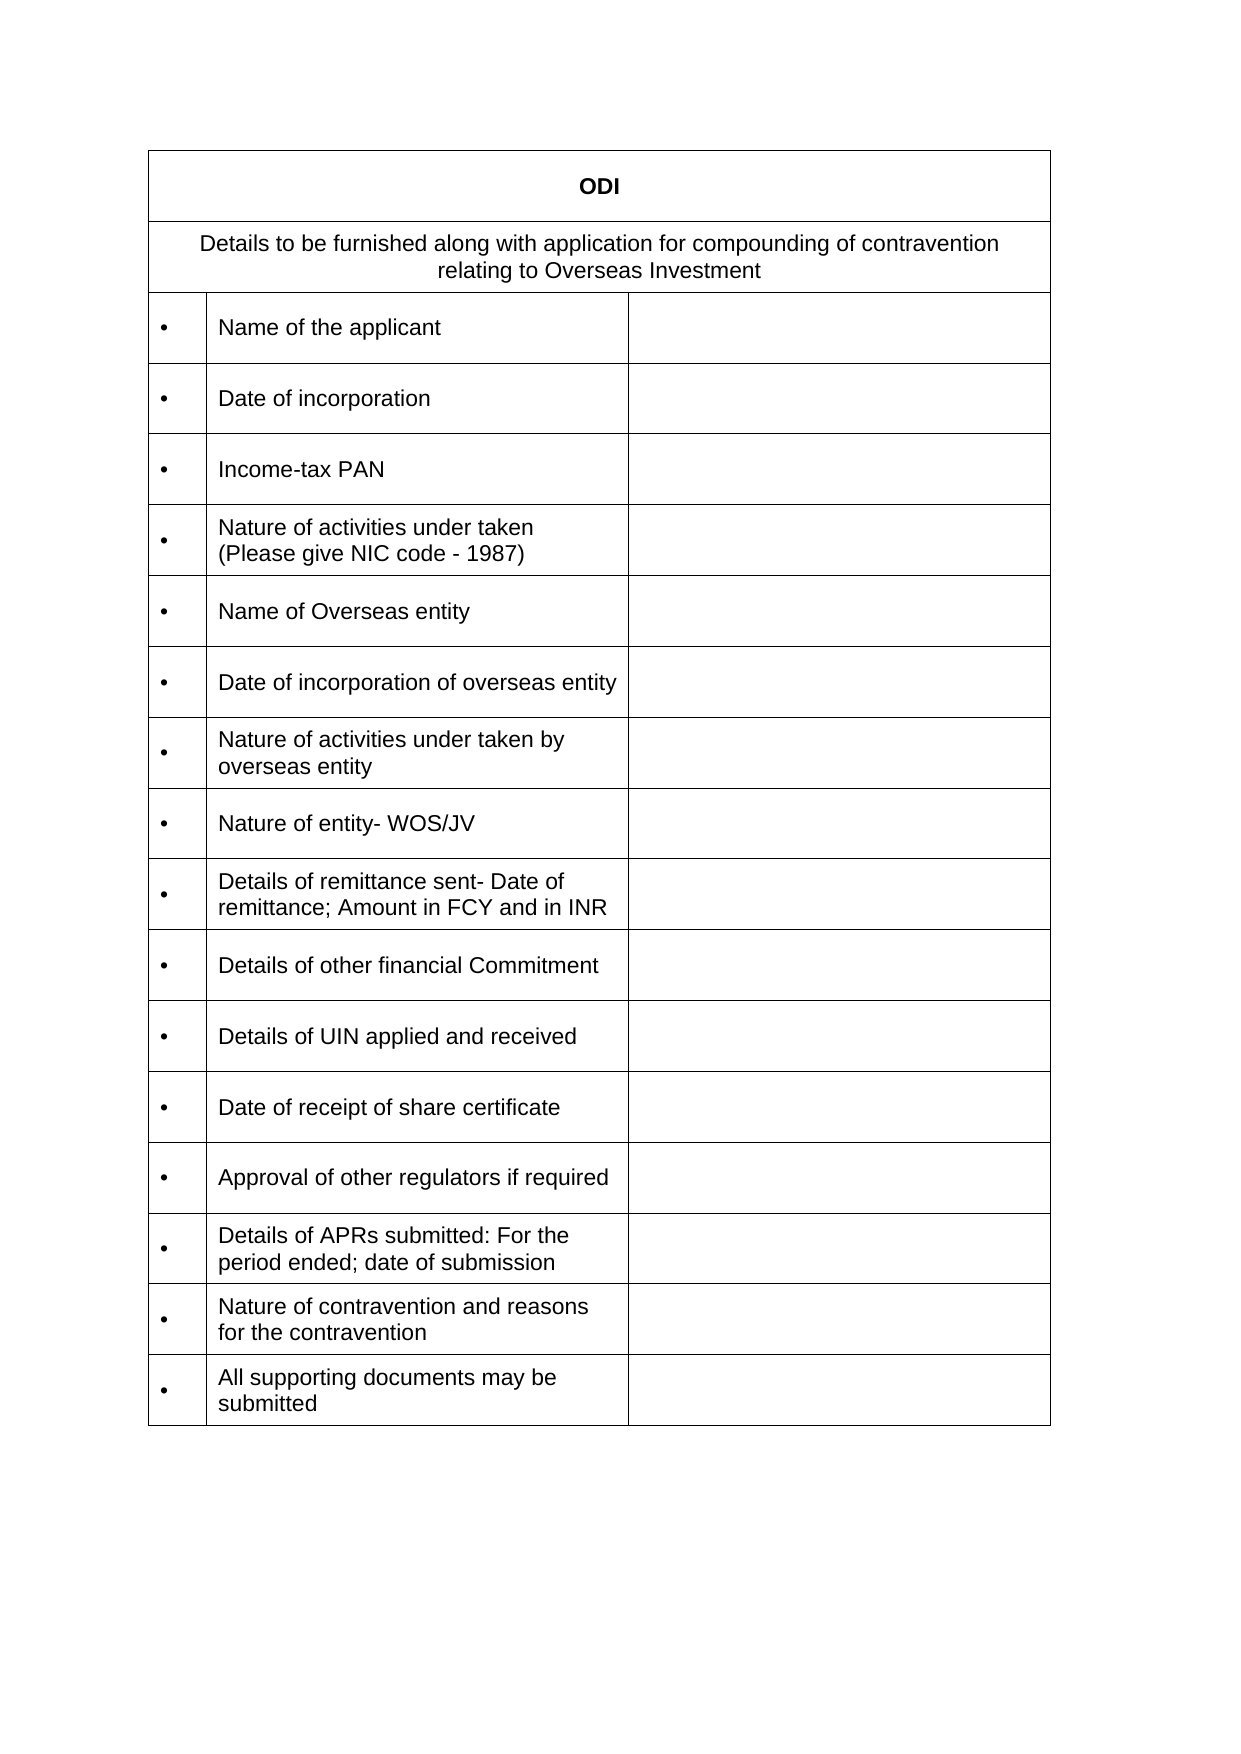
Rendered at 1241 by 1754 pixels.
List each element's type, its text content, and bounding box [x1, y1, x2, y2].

table_cell • [149, 1143, 206, 1212]
table_cell [629, 859, 1050, 929]
table_cell [629, 1143, 1050, 1212]
table_cell Date of incorporation [207, 364, 628, 433]
table_cell Details of remittance sent- Date of remittance; Amount in FCY and in INR [207, 859, 628, 929]
table_cell Details to be furnished along with application for compounding of contravention relating to Overseas Investment [149, 222, 1050, 292]
table_cell • [149, 1284, 206, 1354]
table_cell • [149, 647, 206, 717]
table_cell Date of incorporation of overseas entity [207, 647, 628, 717]
table_cell [629, 1284, 1050, 1354]
table_cell Details of APRs submitted: For the period ended; date of submission [207, 1214, 628, 1283]
table_cell [629, 789, 1050, 858]
table_cell • [149, 930, 206, 1000]
table_cell Nature of entity- WOS/JV [207, 789, 628, 858]
table_cell Details of UIN applied and received [207, 1001, 628, 1071]
table_cell All supporting documents may be submitted [207, 1355, 628, 1425]
table_cell [629, 647, 1050, 717]
table_cell [629, 505, 1050, 575]
table_cell Date of receipt of share certificate [207, 1072, 628, 1142]
table_cell Income-tax PAN [207, 434, 628, 504]
table_cell • [149, 789, 206, 858]
table_cell [629, 718, 1050, 787]
table_cell Nature of activities under taken (Please give NIC code - 1987) [207, 505, 628, 575]
table_cell Nature of activities under taken by overseas entity [207, 718, 628, 787]
table_cell Details of other financial Commitment [207, 930, 628, 1000]
table_cell [629, 1355, 1050, 1425]
table_cell [629, 434, 1050, 504]
table_cell • [149, 1072, 206, 1142]
table_cell • [149, 1355, 206, 1425]
table_cell [629, 930, 1050, 1000]
table_cell • [149, 364, 206, 433]
table_cell • [149, 1214, 206, 1283]
table_cell [629, 293, 1050, 362]
table_cell Name of Overseas entity [207, 576, 628, 646]
table_cell Name of the applicant [207, 293, 628, 362]
table_cell Nature of contravention and reasons for the contravention [207, 1284, 628, 1354]
table_cell • [149, 859, 206, 929]
table_cell [629, 364, 1050, 433]
table_cell • [149, 505, 206, 575]
table_cell • [149, 718, 206, 787]
table_cell • [149, 1001, 206, 1071]
table_cell • [149, 576, 206, 646]
table_cell [629, 1214, 1050, 1283]
table_cell Approval of other regulators if required [207, 1143, 628, 1212]
table_header ODI [149, 151, 1050, 221]
table_cell • [149, 293, 206, 362]
table_cell [629, 1001, 1050, 1071]
table_cell • [149, 434, 206, 504]
table_cell [629, 1072, 1050, 1142]
table_cell [629, 576, 1050, 646]
